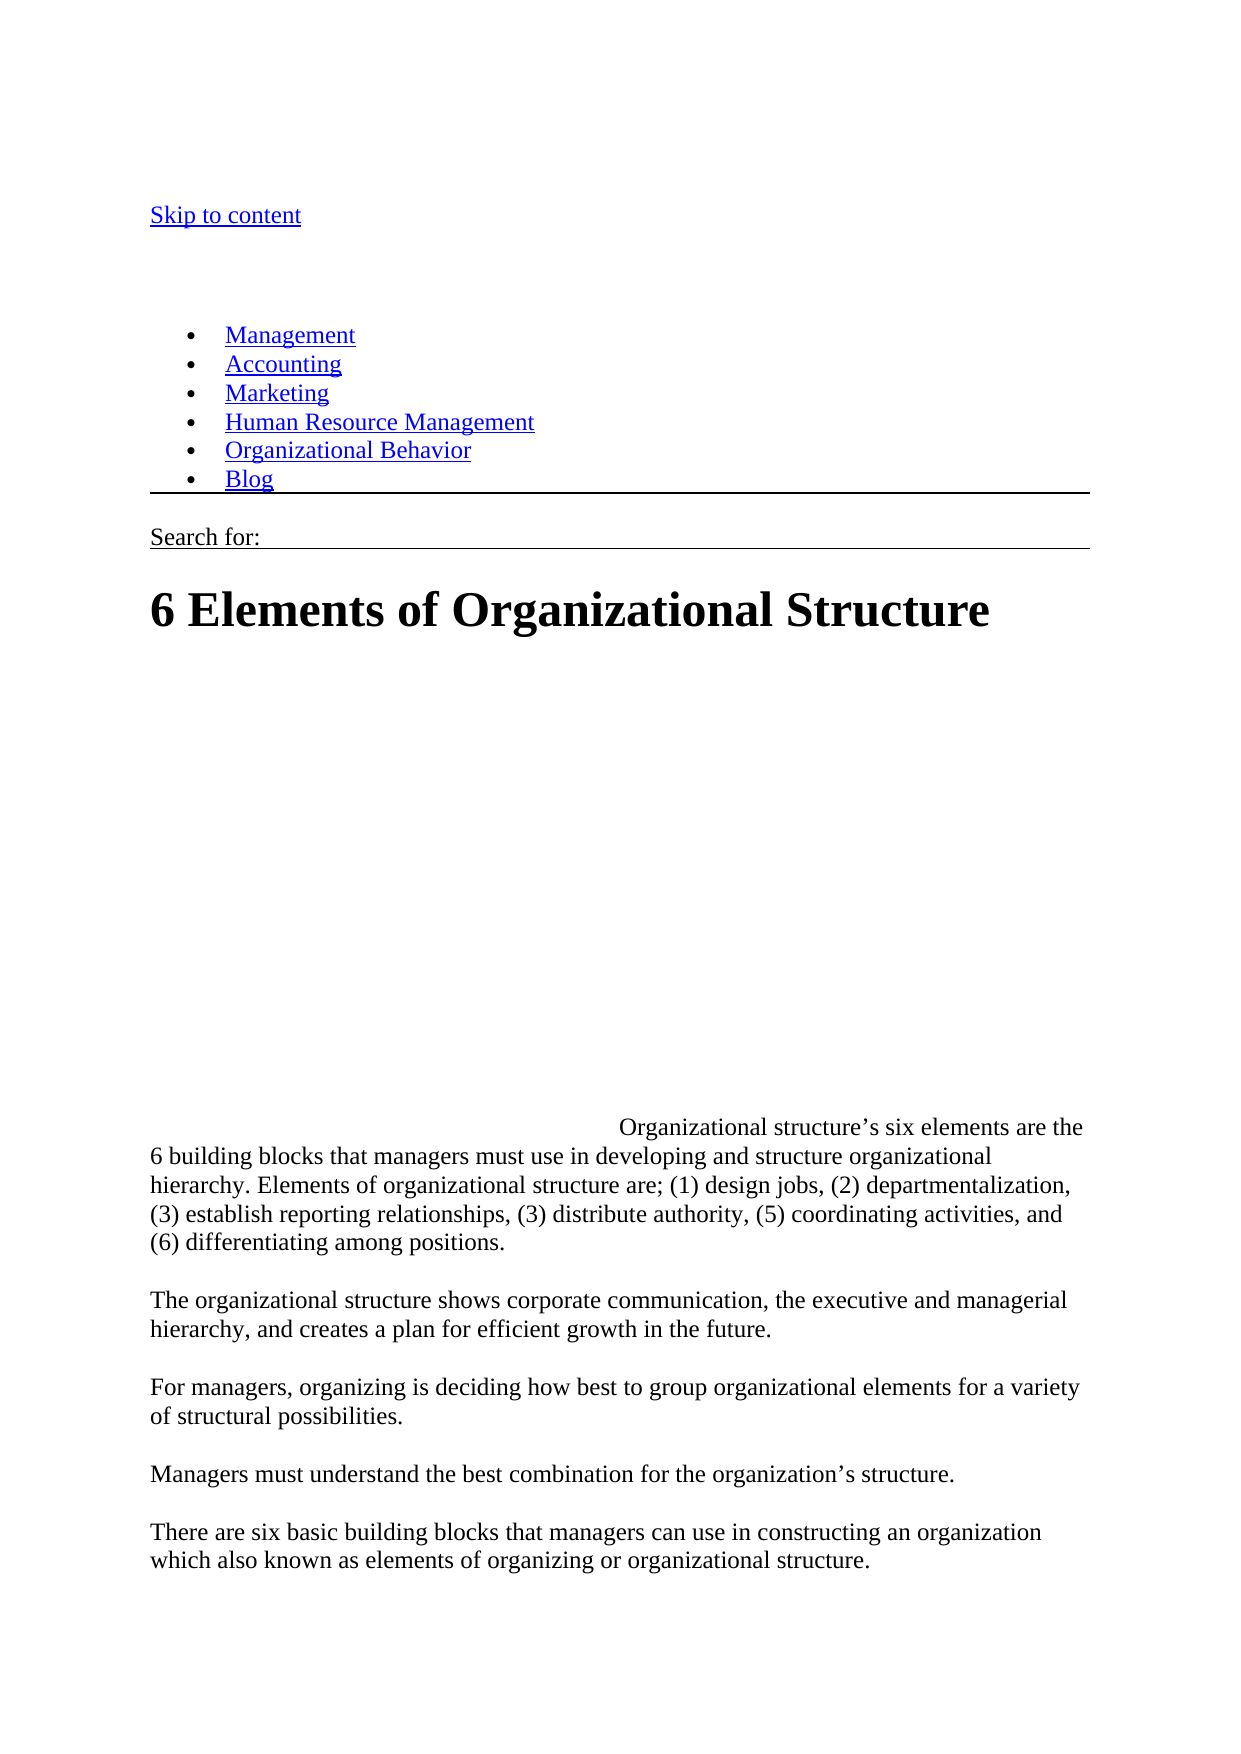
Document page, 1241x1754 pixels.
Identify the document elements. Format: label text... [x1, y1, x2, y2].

list Management [187, 321, 1090, 349]
list Organizational Behavior [187, 436, 1090, 464]
text For managers, organizing is deciding how best to group organizational elements for a variety of structural possibilities. [150, 1372, 1090, 1429]
text Managers must understand the best combination for the organization’s structure. [150, 1459, 1090, 1487]
text There are six basic building blocks that managers can use in constructing an organization which also known as elements of organizing or organizational structure. [150, 1517, 1090, 1574]
list Human Resource Management [187, 407, 1090, 436]
text 6 Elements of Organizational Structure [150, 580, 1090, 638]
text The organizational structure shows corporate communication, the executive and managerial hierarchy, and creates a plan for efficient growth in the future. [150, 1285, 1090, 1343]
list Blog [187, 464, 1090, 492]
text Organizational structure’s six elements are the 6 building blocks that managers must use in developing and structure organizational hierarchy. Elements of organizational structure are; (1) design jobs, (2) departmentalization, (3) establish reporting relationships, (3) distribute authority, (5) coordinating activities, and (6) differentiating among positions. [150, 667, 1090, 1256]
text Skip to content [150, 200, 1090, 229]
text Search for: [150, 522, 1090, 548]
list Marketing [187, 378, 1090, 407]
list Accounting [187, 349, 1090, 378]
